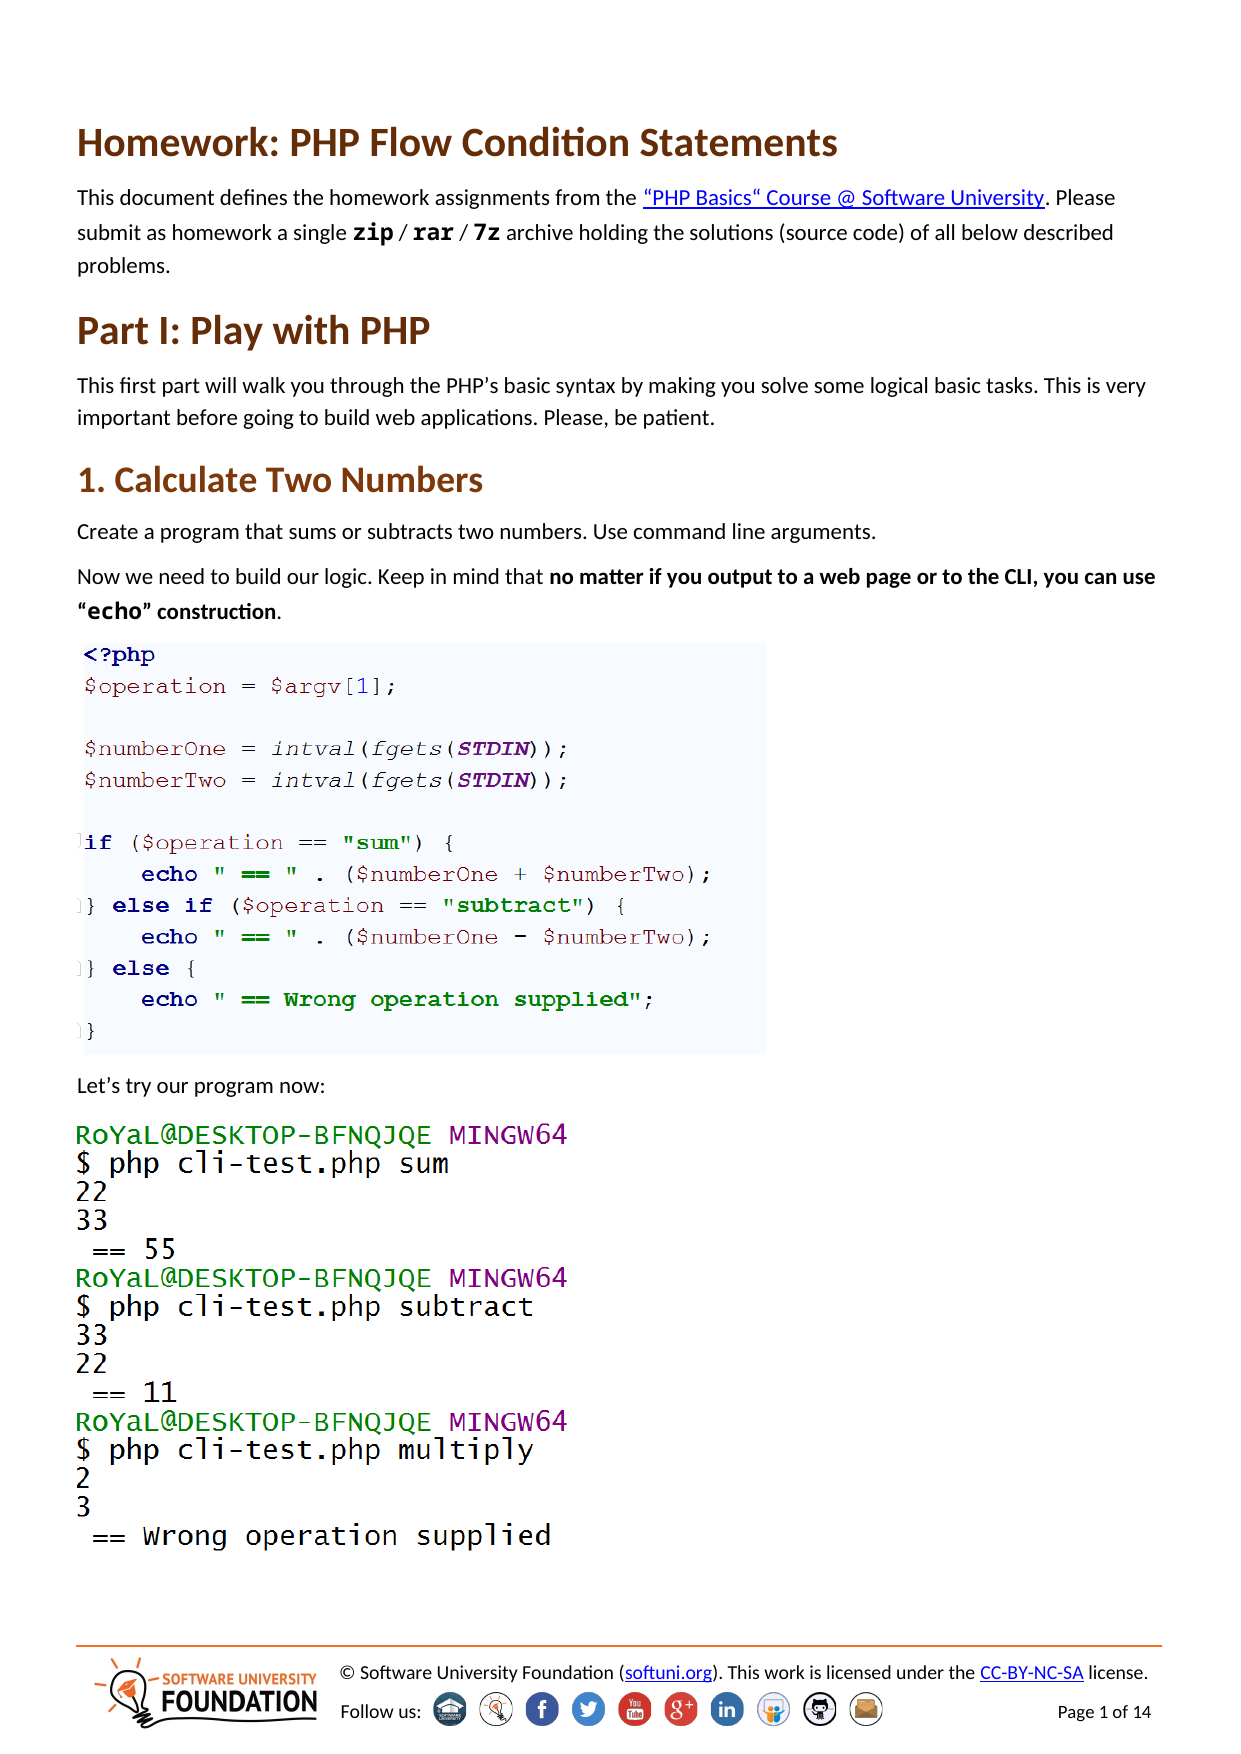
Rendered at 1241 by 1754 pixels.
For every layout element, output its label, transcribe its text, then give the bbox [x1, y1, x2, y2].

picture [76, 643, 767, 1055]
subtitle Part I: Play with PHP [77, 304, 1163, 355]
picture [525, 1692, 559, 1726]
picture [849, 1692, 883, 1726]
text This document defines the homework assignments from the “PHP Basics“ Course @ Software University. Please submit as homework a single zip / rar / 7z archive holding the solutions (source code) of all below described problems. [77, 183, 1163, 279]
picture [76, 1116, 574, 1551]
subtitle Homework: PHP Flow Condition Statements [77, 116, 1163, 167]
picture [618, 1692, 652, 1726]
picture [93, 1656, 317, 1729]
picture [757, 1692, 790, 1726]
picture [572, 1692, 605, 1726]
picture [803, 1692, 837, 1726]
text This first part will walk you through the PHP’s basic syntax by making you solve some logical basic tasks. This is very important before going to build web applications. Please, be patient. [77, 371, 1163, 431]
text Let’s try our program now: [77, 1071, 1163, 1099]
picture [479, 1692, 513, 1726]
picture [664, 1692, 698, 1726]
picture [710, 1692, 744, 1726]
subtitle Calculate Two Numbers [77, 456, 1163, 502]
picture [433, 1692, 467, 1726]
text Create a program that sums or subtracts two numbers. Use command line arguments. [77, 517, 1163, 545]
text Now we need to build our logic. Keep in mind that no matter if you output to a web page or to the CLI, you can use “echo” construction. [77, 562, 1163, 626]
